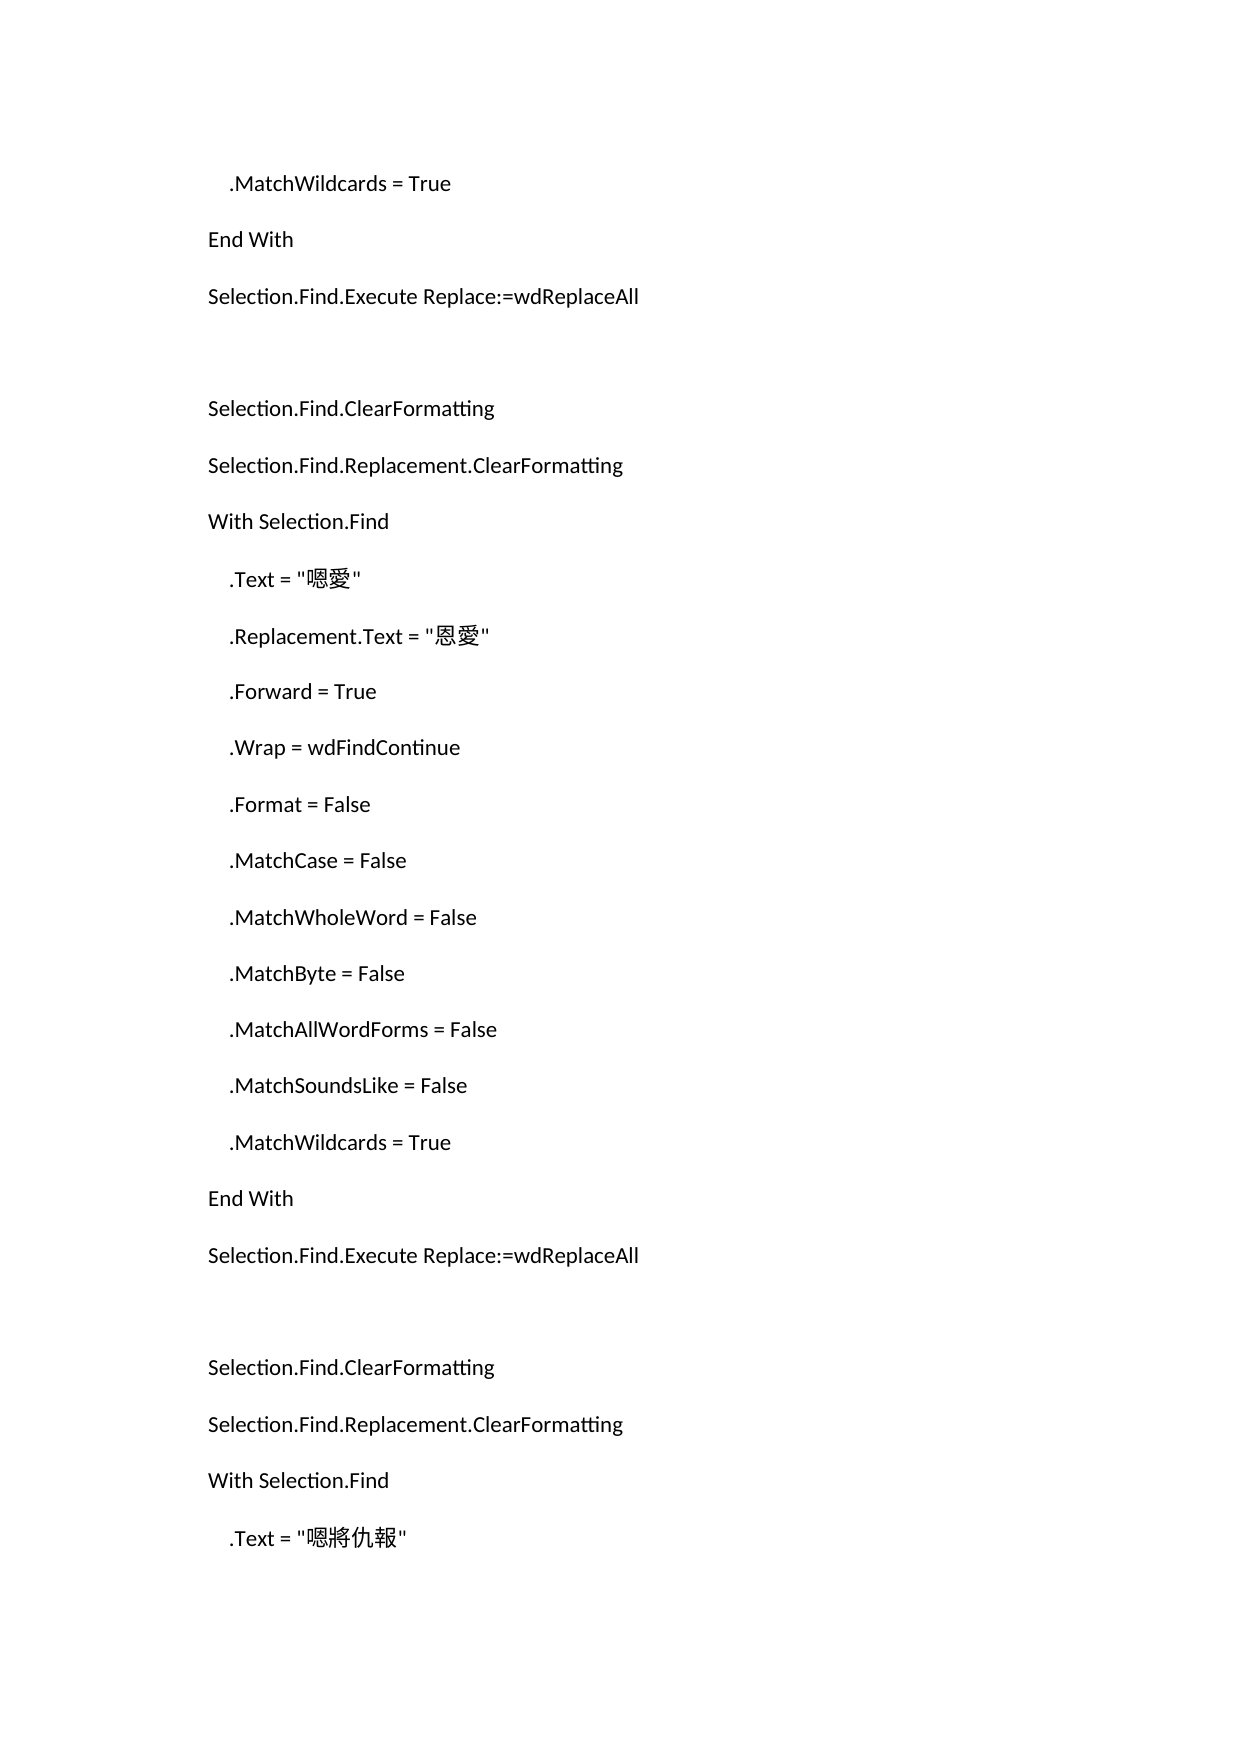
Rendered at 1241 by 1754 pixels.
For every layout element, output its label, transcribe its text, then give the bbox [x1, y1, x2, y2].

text .MatchByte = False [187, 954, 1053, 992]
text .MatchWildcards = True [187, 1123, 1053, 1161]
text Selection.Find.Execute Replace:=wdReplaceAll [187, 277, 1053, 315]
text .Text = "嗯將仇報" [187, 1518, 1053, 1555]
text .MatchSoundsLike = False [187, 1067, 1053, 1104]
text End With [187, 221, 1053, 258]
text .Text = "嗯愛" [187, 559, 1053, 596]
text With Selection.Find [187, 1461, 1053, 1499]
text .MatchWholeWord = False [187, 898, 1053, 935]
text With Selection.Find [187, 503, 1053, 540]
text Selection.Find.Replacement.ClearFormatting [187, 446, 1053, 484]
text .Forward = True [187, 672, 1053, 710]
text Selection.Find.ClearFormatting [187, 390, 1053, 427]
text .Replacement.Text = "恩愛" [187, 616, 1053, 653]
text .MatchCase = False [187, 842, 1053, 879]
text .MatchWildcards = True [187, 164, 1053, 202]
text Selection.Find.ClearFormatting [187, 1349, 1053, 1386]
text End With [187, 1180, 1053, 1217]
text Selection.Find.Replacement.ClearFormatting [187, 1405, 1053, 1443]
text .Format = False [187, 785, 1053, 823]
text Selection.Find.Execute Replace:=wdReplaceAll [187, 1236, 1053, 1273]
text .MatchAllWordForms = False [187, 1011, 1053, 1048]
text .Wrap = wdFindContinue [187, 729, 1053, 766]
